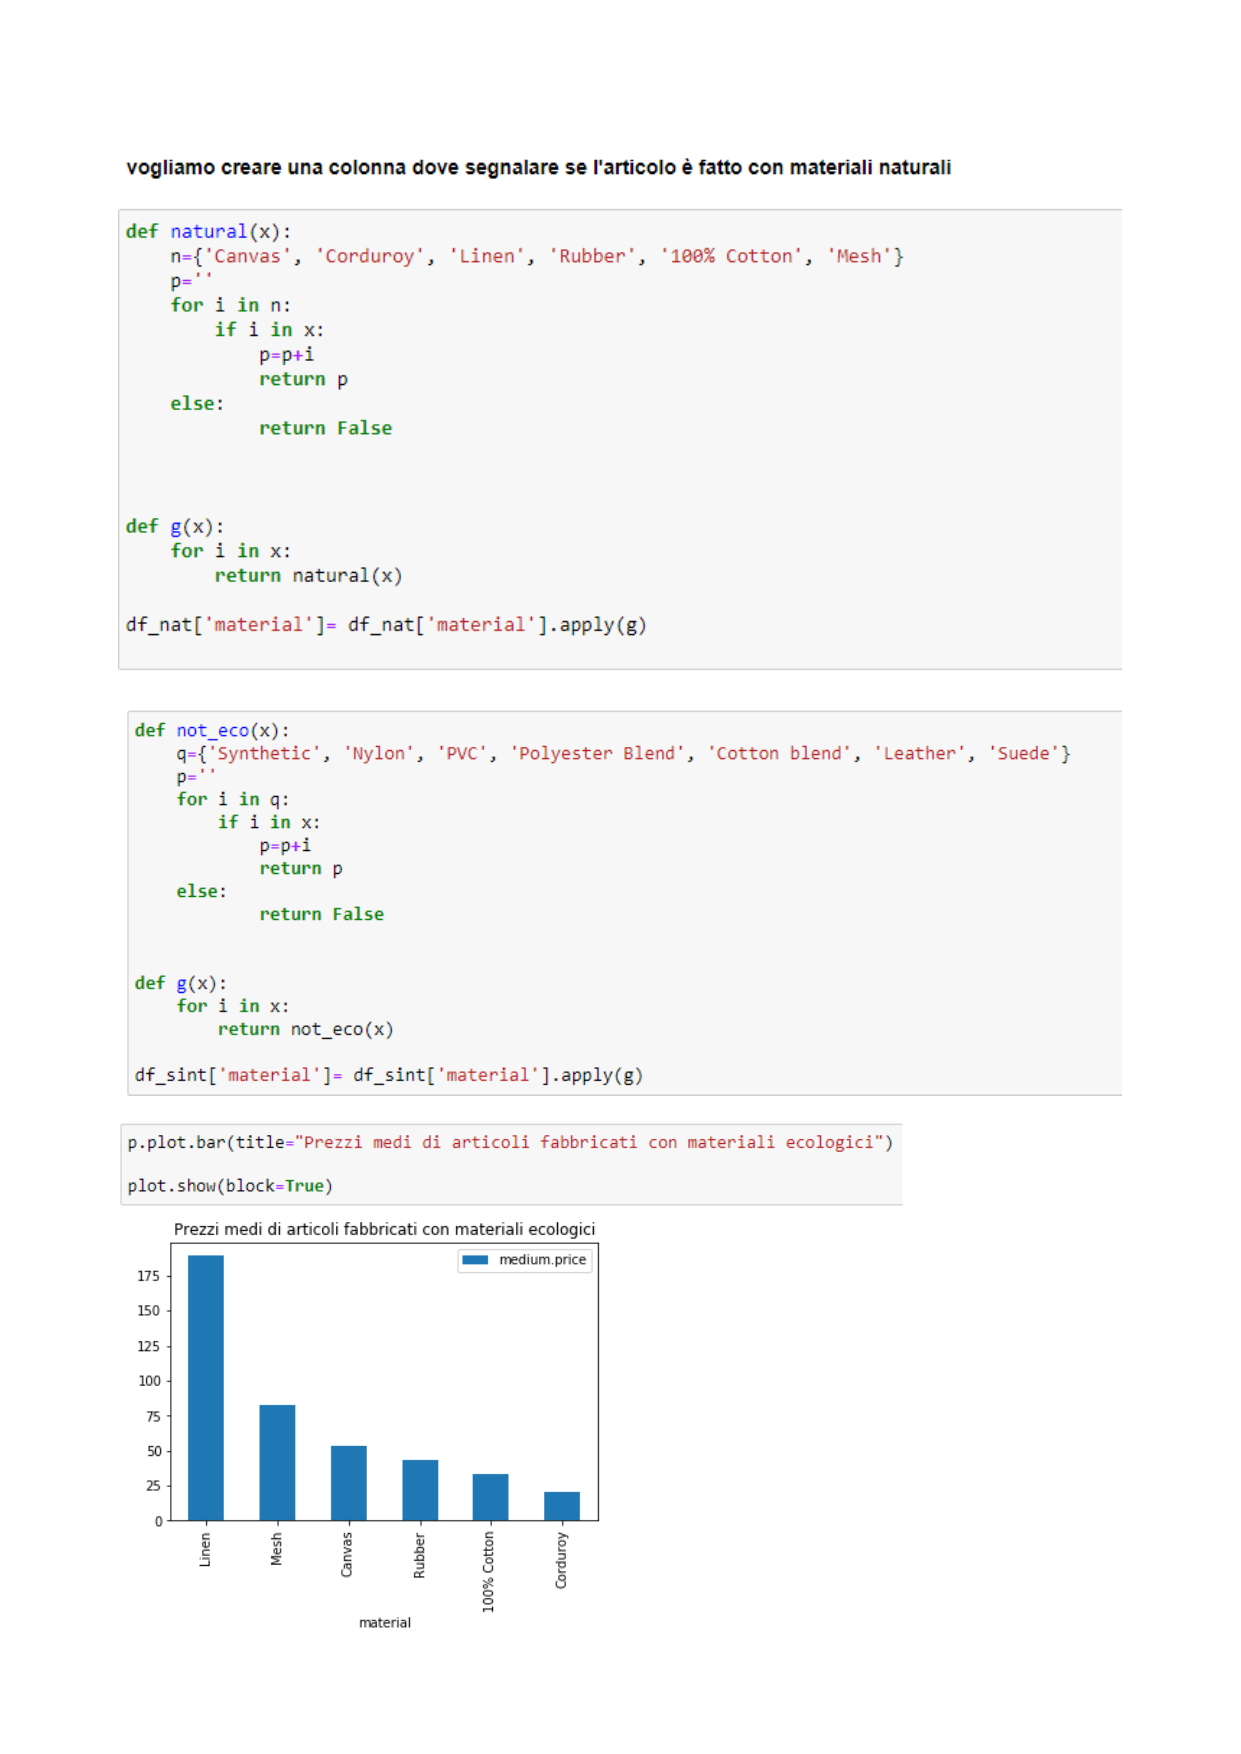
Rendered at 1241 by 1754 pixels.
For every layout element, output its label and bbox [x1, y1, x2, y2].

picture [118, 700, 1123, 1096]
picture [118, 1121, 903, 1634]
picture [118, 147, 1123, 676]
